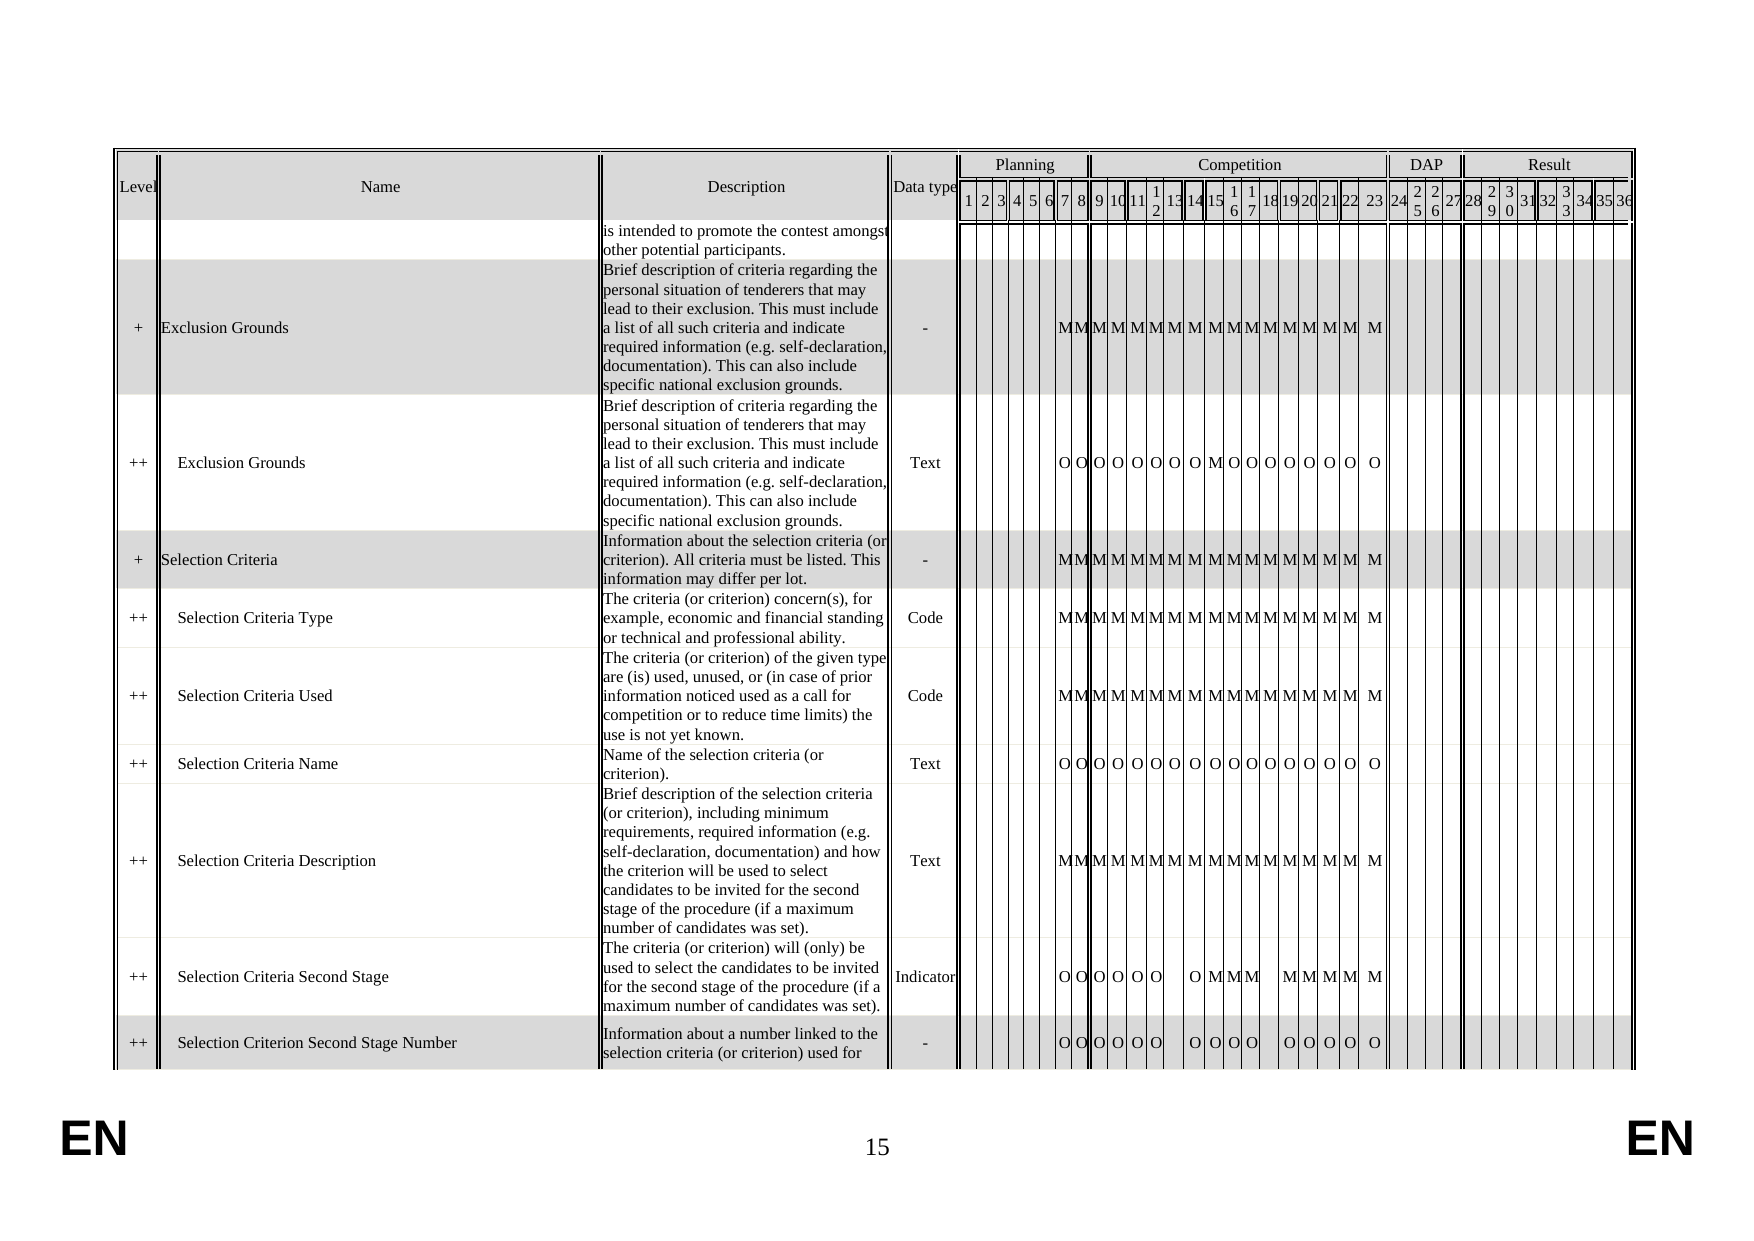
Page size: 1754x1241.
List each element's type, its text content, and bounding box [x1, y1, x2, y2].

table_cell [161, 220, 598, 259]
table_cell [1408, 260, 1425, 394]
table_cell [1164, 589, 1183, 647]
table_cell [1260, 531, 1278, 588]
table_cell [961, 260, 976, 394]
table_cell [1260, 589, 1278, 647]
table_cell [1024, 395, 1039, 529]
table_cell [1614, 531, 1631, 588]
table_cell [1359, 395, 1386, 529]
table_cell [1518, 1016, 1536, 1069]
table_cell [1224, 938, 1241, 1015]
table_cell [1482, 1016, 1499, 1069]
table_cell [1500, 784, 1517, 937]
table_cell 6 [1040, 182, 1053, 220]
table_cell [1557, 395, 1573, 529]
table_cell 3 [993, 182, 1006, 220]
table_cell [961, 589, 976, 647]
table_cell 34 [1574, 182, 1591, 220]
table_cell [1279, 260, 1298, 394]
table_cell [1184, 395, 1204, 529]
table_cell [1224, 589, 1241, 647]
table_cell 23 [1359, 182, 1386, 220]
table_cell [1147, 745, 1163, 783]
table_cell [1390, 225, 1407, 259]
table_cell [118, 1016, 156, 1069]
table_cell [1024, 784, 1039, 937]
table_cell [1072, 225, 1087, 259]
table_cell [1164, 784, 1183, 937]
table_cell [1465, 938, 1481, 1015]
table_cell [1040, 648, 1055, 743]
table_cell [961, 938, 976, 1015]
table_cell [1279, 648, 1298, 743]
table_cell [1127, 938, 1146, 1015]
table_cell 21 [1320, 182, 1337, 220]
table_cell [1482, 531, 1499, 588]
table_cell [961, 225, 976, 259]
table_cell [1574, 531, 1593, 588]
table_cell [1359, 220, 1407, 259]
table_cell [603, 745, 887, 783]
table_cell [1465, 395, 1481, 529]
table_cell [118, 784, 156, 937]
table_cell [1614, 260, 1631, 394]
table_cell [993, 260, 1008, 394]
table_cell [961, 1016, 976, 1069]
table_cell 7 [1058, 182, 1071, 220]
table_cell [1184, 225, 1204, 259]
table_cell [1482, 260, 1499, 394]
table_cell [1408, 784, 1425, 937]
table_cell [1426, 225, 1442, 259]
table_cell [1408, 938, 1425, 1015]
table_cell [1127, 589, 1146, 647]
table_cell 12 [1147, 182, 1163, 220]
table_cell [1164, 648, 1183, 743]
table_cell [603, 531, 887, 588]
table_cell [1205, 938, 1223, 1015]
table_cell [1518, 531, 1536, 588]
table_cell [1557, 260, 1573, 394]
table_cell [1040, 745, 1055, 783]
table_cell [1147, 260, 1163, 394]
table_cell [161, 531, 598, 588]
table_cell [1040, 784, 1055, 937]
table_cell 33 [1557, 182, 1573, 220]
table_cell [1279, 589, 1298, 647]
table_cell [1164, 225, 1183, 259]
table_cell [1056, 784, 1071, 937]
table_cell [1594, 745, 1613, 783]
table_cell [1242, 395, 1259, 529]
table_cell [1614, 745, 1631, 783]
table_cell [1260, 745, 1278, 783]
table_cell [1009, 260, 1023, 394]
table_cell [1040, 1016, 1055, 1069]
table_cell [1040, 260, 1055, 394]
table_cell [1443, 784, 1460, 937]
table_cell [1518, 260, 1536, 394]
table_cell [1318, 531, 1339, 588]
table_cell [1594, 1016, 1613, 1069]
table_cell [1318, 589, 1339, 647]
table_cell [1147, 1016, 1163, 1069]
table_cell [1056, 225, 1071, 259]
table_cell 29 [1482, 182, 1499, 220]
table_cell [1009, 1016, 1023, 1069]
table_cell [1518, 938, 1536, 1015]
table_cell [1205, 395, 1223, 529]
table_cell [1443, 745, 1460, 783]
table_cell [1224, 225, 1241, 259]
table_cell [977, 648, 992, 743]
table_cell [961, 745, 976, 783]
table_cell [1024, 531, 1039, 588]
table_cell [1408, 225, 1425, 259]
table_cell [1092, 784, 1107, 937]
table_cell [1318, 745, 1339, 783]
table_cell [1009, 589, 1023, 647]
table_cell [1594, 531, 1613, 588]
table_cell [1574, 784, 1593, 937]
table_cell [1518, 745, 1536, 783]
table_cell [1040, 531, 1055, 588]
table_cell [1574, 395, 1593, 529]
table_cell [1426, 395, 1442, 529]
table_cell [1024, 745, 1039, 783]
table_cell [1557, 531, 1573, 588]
table_header Data type [890, 152, 958, 220]
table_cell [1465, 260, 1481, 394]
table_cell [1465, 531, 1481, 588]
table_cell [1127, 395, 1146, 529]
table_cell 10 [1108, 182, 1124, 220]
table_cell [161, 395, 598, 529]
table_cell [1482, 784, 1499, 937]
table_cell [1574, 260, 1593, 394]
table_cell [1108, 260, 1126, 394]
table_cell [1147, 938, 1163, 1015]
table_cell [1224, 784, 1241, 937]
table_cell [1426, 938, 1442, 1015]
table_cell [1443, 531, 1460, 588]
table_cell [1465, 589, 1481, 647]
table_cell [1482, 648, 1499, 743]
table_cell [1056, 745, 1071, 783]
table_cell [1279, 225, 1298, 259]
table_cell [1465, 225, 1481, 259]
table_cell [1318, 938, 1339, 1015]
table_cell 2 [977, 182, 992, 220]
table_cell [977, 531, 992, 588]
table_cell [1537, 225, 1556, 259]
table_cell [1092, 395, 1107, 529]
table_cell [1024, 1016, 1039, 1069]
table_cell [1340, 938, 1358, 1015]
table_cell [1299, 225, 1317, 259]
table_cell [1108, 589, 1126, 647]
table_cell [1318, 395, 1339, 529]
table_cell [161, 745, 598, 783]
table_cell 26 [1426, 182, 1442, 220]
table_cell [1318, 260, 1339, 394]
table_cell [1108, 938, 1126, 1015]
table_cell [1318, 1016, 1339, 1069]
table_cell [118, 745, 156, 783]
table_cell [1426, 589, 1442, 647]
table_cell 36 [1614, 177, 1633, 220]
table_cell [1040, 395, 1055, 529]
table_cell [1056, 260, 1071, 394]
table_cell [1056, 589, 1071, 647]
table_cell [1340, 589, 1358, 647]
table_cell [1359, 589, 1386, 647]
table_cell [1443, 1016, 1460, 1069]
table_cell 5 [1024, 182, 1039, 220]
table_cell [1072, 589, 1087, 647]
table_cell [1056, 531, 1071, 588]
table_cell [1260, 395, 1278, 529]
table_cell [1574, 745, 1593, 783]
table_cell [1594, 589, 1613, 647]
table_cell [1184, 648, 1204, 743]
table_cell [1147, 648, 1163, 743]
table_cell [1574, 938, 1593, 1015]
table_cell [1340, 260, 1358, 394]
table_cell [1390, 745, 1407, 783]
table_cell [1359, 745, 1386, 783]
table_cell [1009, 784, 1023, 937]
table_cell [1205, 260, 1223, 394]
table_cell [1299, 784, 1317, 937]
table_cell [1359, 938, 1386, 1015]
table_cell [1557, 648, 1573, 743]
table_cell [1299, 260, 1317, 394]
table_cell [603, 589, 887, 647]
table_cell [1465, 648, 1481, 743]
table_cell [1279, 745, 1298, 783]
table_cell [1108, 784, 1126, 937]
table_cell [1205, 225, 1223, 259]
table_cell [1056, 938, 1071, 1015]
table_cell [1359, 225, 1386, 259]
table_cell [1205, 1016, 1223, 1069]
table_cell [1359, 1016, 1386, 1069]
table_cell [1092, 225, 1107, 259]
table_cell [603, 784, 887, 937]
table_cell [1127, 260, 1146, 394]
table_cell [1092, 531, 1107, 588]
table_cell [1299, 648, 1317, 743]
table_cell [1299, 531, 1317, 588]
table_cell 18 [1260, 182, 1277, 220]
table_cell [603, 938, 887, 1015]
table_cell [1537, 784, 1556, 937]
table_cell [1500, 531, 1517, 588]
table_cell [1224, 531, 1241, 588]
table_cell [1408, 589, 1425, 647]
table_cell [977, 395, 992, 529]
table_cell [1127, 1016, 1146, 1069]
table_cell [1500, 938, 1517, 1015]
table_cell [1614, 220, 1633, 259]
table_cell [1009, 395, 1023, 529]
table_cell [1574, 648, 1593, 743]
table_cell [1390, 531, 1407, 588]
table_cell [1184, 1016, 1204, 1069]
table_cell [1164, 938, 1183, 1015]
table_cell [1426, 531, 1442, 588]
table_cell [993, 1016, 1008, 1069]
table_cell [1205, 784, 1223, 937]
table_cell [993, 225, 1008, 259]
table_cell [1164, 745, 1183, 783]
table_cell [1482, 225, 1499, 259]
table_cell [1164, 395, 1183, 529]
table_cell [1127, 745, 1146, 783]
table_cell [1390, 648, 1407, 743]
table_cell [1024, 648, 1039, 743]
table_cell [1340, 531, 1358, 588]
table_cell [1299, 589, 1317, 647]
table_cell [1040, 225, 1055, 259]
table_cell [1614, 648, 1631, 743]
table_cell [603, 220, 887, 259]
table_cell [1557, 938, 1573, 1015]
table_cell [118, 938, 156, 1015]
table_cell 28 [1465, 182, 1481, 220]
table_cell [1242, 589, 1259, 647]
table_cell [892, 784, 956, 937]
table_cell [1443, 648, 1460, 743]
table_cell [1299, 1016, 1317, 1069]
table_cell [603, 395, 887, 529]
table_header DAP [1388, 152, 1462, 177]
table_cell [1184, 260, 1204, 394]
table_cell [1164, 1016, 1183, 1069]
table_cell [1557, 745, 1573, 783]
table_cell 20 [1299, 182, 1316, 220]
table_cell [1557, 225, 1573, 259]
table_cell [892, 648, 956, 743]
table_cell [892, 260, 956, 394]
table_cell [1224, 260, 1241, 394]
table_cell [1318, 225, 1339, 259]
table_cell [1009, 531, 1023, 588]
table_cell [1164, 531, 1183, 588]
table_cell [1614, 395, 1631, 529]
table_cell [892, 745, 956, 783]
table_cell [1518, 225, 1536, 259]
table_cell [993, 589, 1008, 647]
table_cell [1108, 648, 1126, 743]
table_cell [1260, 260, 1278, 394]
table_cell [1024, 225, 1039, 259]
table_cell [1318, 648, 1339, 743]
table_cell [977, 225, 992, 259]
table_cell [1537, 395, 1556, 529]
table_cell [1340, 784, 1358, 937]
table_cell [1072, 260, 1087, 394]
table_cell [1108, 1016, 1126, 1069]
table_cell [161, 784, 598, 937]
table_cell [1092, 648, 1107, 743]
table_header Competition [1089, 149, 1388, 177]
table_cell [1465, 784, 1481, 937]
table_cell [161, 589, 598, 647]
table_cell 30 [1500, 182, 1517, 220]
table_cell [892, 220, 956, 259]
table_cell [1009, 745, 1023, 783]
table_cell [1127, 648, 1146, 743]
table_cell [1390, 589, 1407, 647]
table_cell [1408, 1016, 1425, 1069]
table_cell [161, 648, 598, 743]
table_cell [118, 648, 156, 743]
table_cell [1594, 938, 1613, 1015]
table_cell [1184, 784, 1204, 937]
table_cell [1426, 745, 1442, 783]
table_cell 11 [1129, 182, 1146, 220]
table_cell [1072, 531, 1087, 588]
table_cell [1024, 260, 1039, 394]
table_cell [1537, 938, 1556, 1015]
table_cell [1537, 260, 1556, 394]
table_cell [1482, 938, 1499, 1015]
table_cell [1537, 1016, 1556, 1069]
table_header Description [601, 149, 890, 220]
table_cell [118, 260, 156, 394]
table_cell 4 [1010, 182, 1023, 220]
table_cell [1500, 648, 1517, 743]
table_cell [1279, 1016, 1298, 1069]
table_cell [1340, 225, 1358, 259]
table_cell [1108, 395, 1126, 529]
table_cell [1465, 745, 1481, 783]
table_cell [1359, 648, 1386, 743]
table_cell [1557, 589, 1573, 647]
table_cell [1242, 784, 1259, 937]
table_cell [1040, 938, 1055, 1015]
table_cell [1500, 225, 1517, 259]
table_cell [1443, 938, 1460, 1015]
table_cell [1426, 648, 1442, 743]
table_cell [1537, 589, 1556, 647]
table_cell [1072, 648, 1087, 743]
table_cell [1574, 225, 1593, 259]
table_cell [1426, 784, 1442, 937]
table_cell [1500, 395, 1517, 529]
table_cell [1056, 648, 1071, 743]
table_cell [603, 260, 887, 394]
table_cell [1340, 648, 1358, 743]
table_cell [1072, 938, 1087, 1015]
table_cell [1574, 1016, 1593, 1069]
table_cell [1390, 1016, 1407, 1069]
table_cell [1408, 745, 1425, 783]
table_header Result [1463, 152, 1631, 177]
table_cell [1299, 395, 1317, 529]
table_cell 1 [961, 182, 976, 220]
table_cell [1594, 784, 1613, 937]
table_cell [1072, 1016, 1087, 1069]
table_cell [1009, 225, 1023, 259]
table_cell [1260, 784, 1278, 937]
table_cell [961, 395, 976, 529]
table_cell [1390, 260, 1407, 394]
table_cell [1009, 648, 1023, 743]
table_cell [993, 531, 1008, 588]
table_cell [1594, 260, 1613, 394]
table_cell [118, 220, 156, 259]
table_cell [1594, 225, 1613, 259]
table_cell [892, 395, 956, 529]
table_cell 19 [1281, 182, 1298, 220]
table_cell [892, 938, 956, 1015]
table_cell 14 [1186, 182, 1202, 220]
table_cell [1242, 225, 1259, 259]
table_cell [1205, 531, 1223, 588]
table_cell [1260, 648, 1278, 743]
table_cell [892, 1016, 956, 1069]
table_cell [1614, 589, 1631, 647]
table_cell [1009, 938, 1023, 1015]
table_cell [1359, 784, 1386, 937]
table_header Name [158, 149, 601, 220]
table_cell 15 [1207, 182, 1223, 220]
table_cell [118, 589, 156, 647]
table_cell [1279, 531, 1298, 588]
table_cell 35 [1596, 182, 1613, 220]
table_header Level [118, 152, 158, 220]
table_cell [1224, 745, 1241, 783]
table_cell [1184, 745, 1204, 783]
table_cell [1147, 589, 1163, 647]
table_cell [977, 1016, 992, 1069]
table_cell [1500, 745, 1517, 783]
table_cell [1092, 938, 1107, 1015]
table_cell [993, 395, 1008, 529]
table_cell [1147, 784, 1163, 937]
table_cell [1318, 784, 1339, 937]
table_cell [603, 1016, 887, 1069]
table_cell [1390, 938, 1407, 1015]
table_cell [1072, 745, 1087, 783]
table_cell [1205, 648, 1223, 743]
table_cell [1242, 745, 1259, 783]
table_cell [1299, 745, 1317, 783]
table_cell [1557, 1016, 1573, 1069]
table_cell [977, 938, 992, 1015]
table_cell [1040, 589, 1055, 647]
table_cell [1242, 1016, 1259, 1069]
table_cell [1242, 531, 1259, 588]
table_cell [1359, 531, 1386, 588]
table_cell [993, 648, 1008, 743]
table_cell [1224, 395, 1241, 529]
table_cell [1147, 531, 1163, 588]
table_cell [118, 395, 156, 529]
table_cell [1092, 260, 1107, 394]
table_cell 27 [1443, 182, 1460, 220]
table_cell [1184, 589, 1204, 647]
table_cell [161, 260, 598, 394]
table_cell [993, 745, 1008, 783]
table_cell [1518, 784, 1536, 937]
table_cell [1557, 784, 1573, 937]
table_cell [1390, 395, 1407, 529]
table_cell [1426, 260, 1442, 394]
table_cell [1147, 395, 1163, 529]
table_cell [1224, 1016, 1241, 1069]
table_cell 16 [1224, 182, 1241, 220]
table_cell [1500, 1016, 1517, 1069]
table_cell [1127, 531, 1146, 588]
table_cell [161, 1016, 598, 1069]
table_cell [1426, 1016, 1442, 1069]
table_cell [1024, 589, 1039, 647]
table_header Planning [959, 152, 1089, 177]
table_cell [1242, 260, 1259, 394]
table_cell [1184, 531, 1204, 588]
table_cell 22 [1342, 182, 1358, 220]
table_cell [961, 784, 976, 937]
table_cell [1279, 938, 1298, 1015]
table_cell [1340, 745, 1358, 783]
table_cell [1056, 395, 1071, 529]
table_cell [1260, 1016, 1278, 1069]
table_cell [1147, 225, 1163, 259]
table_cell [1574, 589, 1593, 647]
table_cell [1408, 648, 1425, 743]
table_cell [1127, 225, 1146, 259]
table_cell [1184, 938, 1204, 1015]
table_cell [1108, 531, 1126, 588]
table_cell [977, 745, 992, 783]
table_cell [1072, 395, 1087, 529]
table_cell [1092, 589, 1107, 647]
table_cell 31 [1518, 182, 1534, 220]
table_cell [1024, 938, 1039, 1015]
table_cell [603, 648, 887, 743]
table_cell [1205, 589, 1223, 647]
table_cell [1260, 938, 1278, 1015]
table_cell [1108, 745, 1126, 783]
table_cell 24 [1390, 182, 1407, 220]
table_cell 8 [1072, 182, 1087, 220]
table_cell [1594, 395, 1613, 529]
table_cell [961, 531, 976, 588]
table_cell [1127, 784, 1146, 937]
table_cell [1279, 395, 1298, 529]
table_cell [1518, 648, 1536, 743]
table_cell 32 [1539, 182, 1556, 220]
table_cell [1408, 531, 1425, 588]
table_cell 17 [1242, 182, 1259, 220]
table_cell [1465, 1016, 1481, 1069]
table_cell 9 [1092, 182, 1107, 220]
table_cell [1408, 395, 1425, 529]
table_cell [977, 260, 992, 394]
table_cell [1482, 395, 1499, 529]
table_cell 25 [1408, 182, 1425, 220]
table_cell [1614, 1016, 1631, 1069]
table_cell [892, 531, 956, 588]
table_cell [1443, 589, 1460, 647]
table_cell 13 [1164, 182, 1181, 220]
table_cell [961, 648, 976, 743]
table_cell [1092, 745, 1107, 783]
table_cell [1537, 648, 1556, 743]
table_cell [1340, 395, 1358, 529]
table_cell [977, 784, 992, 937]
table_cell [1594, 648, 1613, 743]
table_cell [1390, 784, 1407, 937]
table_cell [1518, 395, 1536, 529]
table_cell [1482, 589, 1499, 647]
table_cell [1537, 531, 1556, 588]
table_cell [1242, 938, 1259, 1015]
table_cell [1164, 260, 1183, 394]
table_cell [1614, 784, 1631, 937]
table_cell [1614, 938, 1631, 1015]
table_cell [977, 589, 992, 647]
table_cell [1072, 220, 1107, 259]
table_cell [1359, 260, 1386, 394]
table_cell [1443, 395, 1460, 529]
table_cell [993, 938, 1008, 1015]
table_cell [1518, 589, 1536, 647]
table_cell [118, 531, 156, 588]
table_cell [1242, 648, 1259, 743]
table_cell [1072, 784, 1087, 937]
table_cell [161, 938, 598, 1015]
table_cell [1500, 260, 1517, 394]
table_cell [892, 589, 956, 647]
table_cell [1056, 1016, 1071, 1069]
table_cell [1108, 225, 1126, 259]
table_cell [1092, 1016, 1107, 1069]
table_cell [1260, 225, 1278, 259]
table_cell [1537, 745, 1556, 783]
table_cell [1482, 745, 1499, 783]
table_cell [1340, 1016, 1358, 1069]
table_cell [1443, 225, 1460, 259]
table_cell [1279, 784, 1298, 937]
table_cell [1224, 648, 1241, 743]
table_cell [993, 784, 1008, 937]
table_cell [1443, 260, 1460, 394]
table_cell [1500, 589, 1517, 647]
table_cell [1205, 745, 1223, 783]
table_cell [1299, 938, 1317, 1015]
